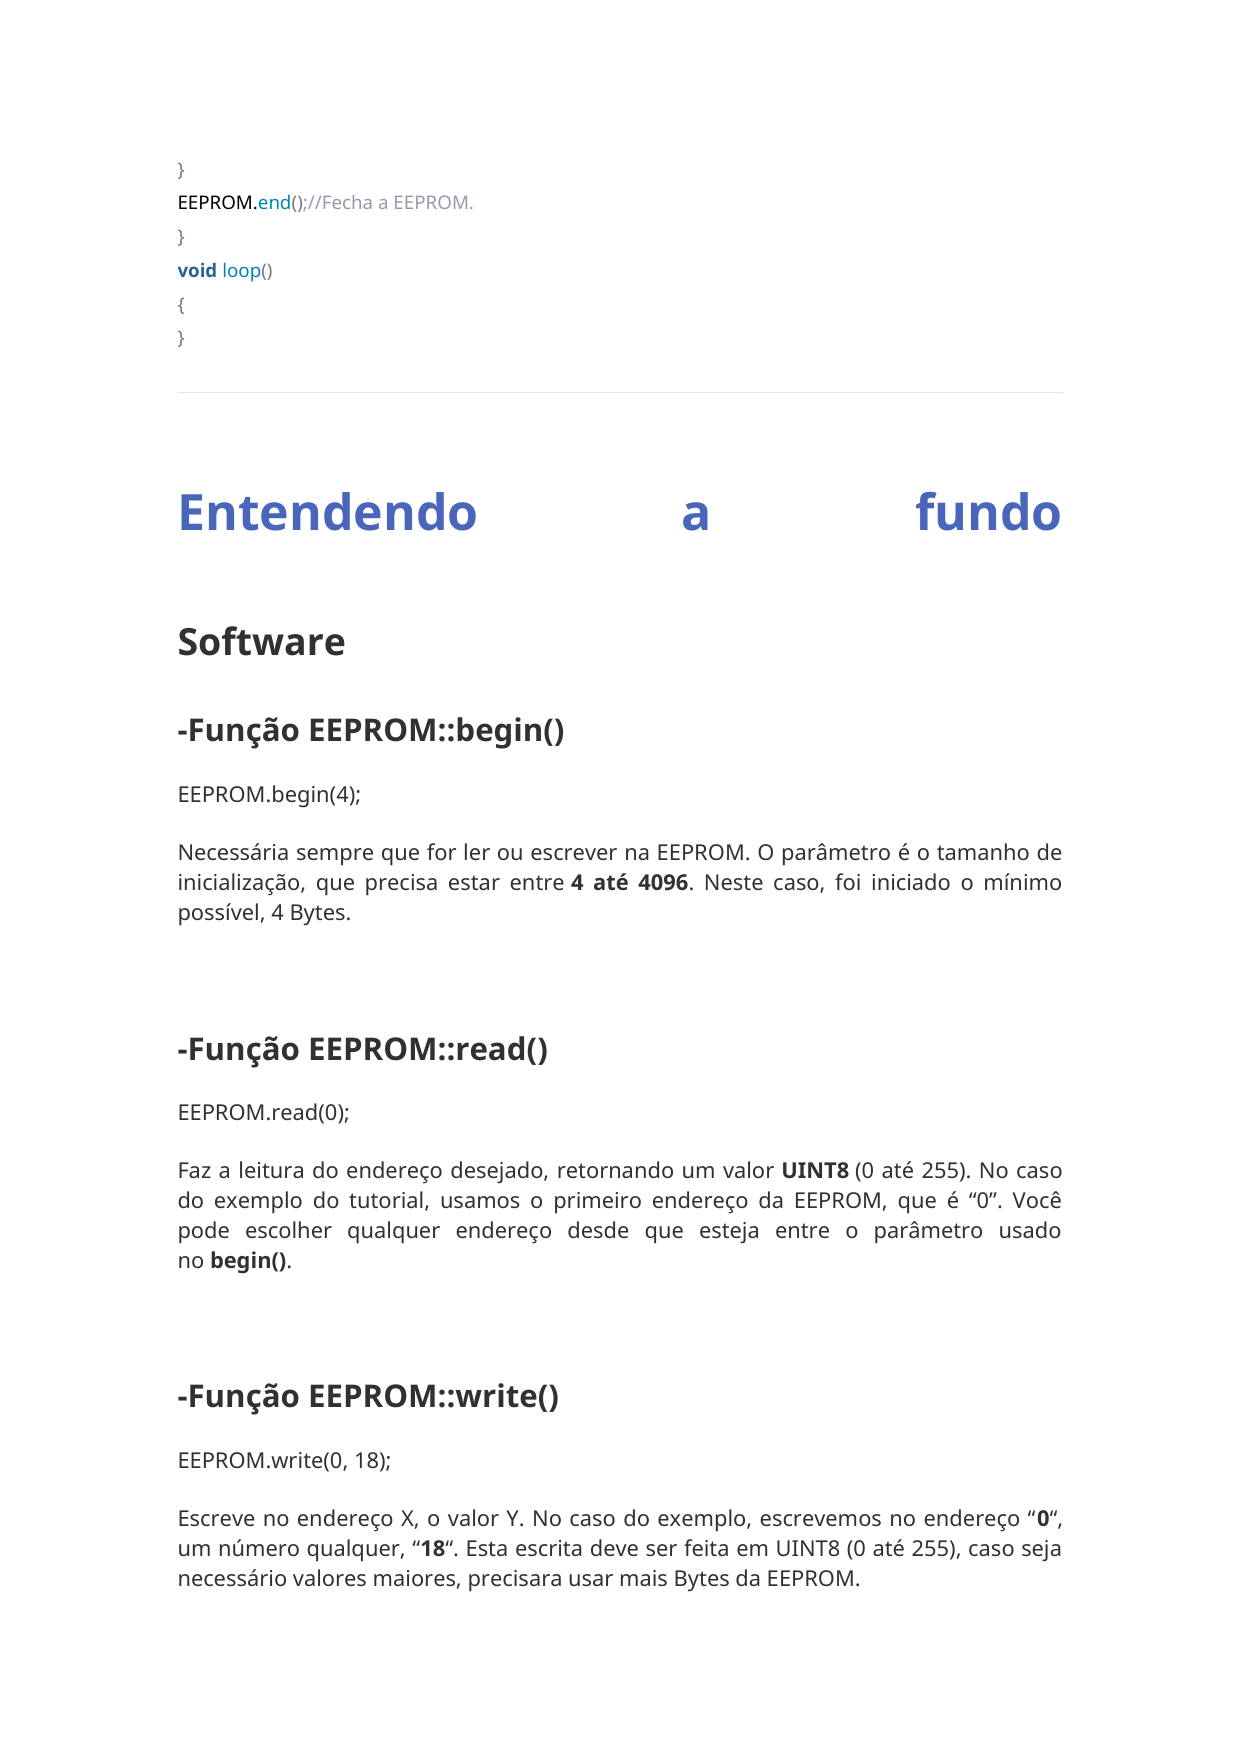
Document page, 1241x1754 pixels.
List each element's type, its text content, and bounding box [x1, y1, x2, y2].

text EEPROM.end();//Fecha a EEPROM. [177, 181, 1063, 215]
text -Função EEPROM::write() [177, 1374, 1063, 1417]
text Entendendo a fundo [177, 477, 1063, 573]
text EEPROM.begin(4); [177, 779, 1063, 809]
text EEPROM.write(0, 18); [177, 1445, 1063, 1475]
text } [177, 215, 1063, 249]
text -Função EEPROM::read() [177, 1027, 1063, 1069]
text } [177, 316, 1063, 350]
text Escreve no endereço X, o valor Y. No caso do exemplo, escrevemos no endereço “0“, um número qualquer, “18“. Esta escrita deve ser feita em UINT8 (0 até 255), caso seja necessário valores maiores, precisara usar mais Bytes da EEPROM. [177, 1503, 1063, 1592]
text Faz a leitura do endereço desejado, retornando um valor UINT8 (0 até 255). No caso do exemplo do tutorial, usamos o primeiro endereço da EEPROM, que é “0”. Você pode escolher qualquer endereço desde que esteja entre o parâmetro usado no begin(). [177, 1155, 1063, 1274]
text } [177, 148, 1063, 181]
text Software [177, 615, 1063, 666]
text EEPROM.read(0); [177, 1097, 1063, 1127]
text Necessária sempre que for ler ou escrever na EEPROM. O parâmetro é o tamanho de inicialização, que precisa estar entre 4 até 4096. Neste caso, foi iniciado o mínimo possível, 4 Bytes. [177, 837, 1063, 926]
text void loop() [177, 249, 1063, 283]
text { [177, 283, 1063, 316]
text -Função EEPROM::begin() [177, 708, 1063, 751]
